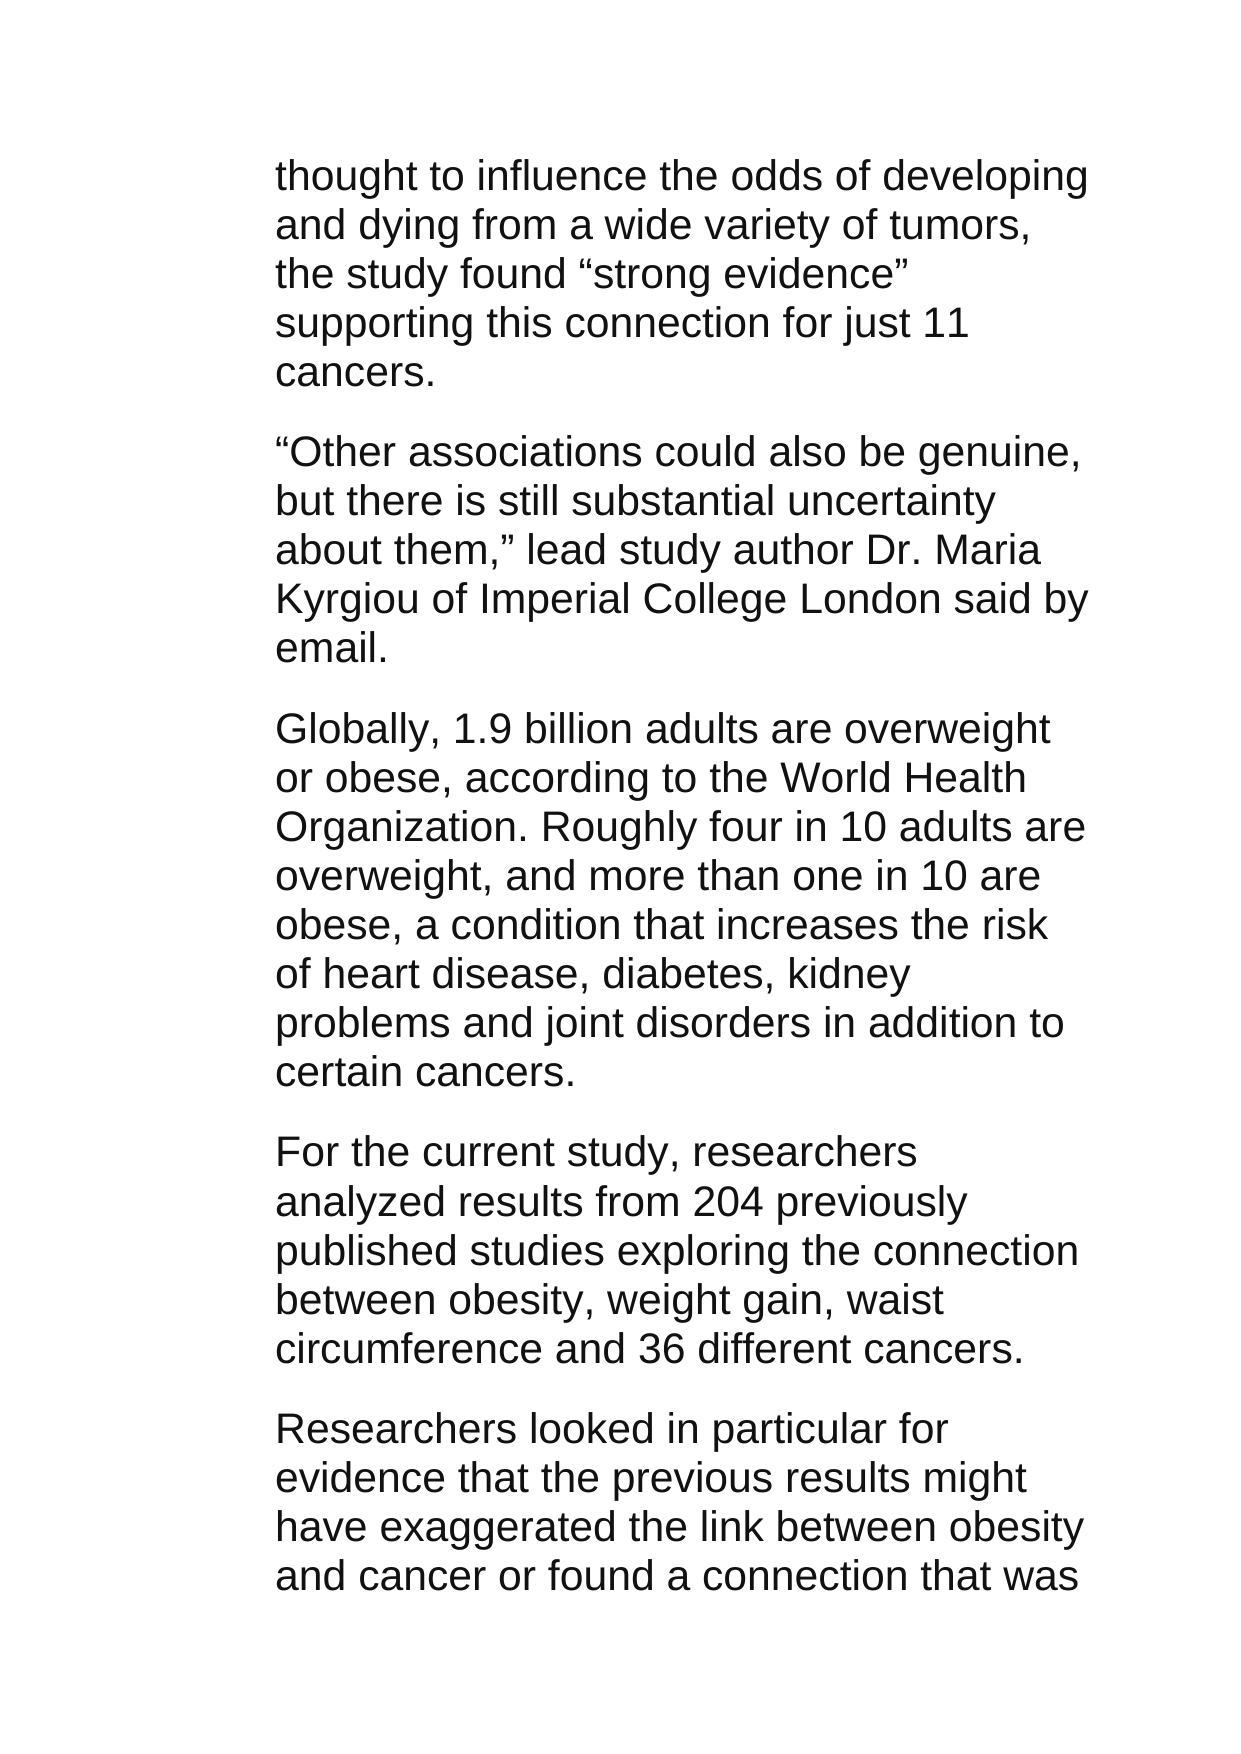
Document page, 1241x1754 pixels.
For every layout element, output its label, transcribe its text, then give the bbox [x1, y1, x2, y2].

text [275, 1403, 1090, 1600]
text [275, 150, 1090, 395]
text “Other associations could also be genuine, but there is still substantial uncertainty about them,” lead study author Dr. Maria Kyrgiou of Imperial College London said by email. [275, 427, 1090, 672]
text For the current study, researchers analyzed results from 204 previously published studies exploring the connection between obesity, weight gain, waist circumference and 36 different cancers. [275, 1127, 1090, 1372]
text Globally, 1.9 billion adults are overweight or obese, according to the World Health Organization. Roughly four in 10 adults are overweight, and more than one in 10 are obese, a condition that increases the risk of heart disease, diabetes, kidney problems and joint disorders in addition to certain cancers. [275, 703, 1090, 1096]
